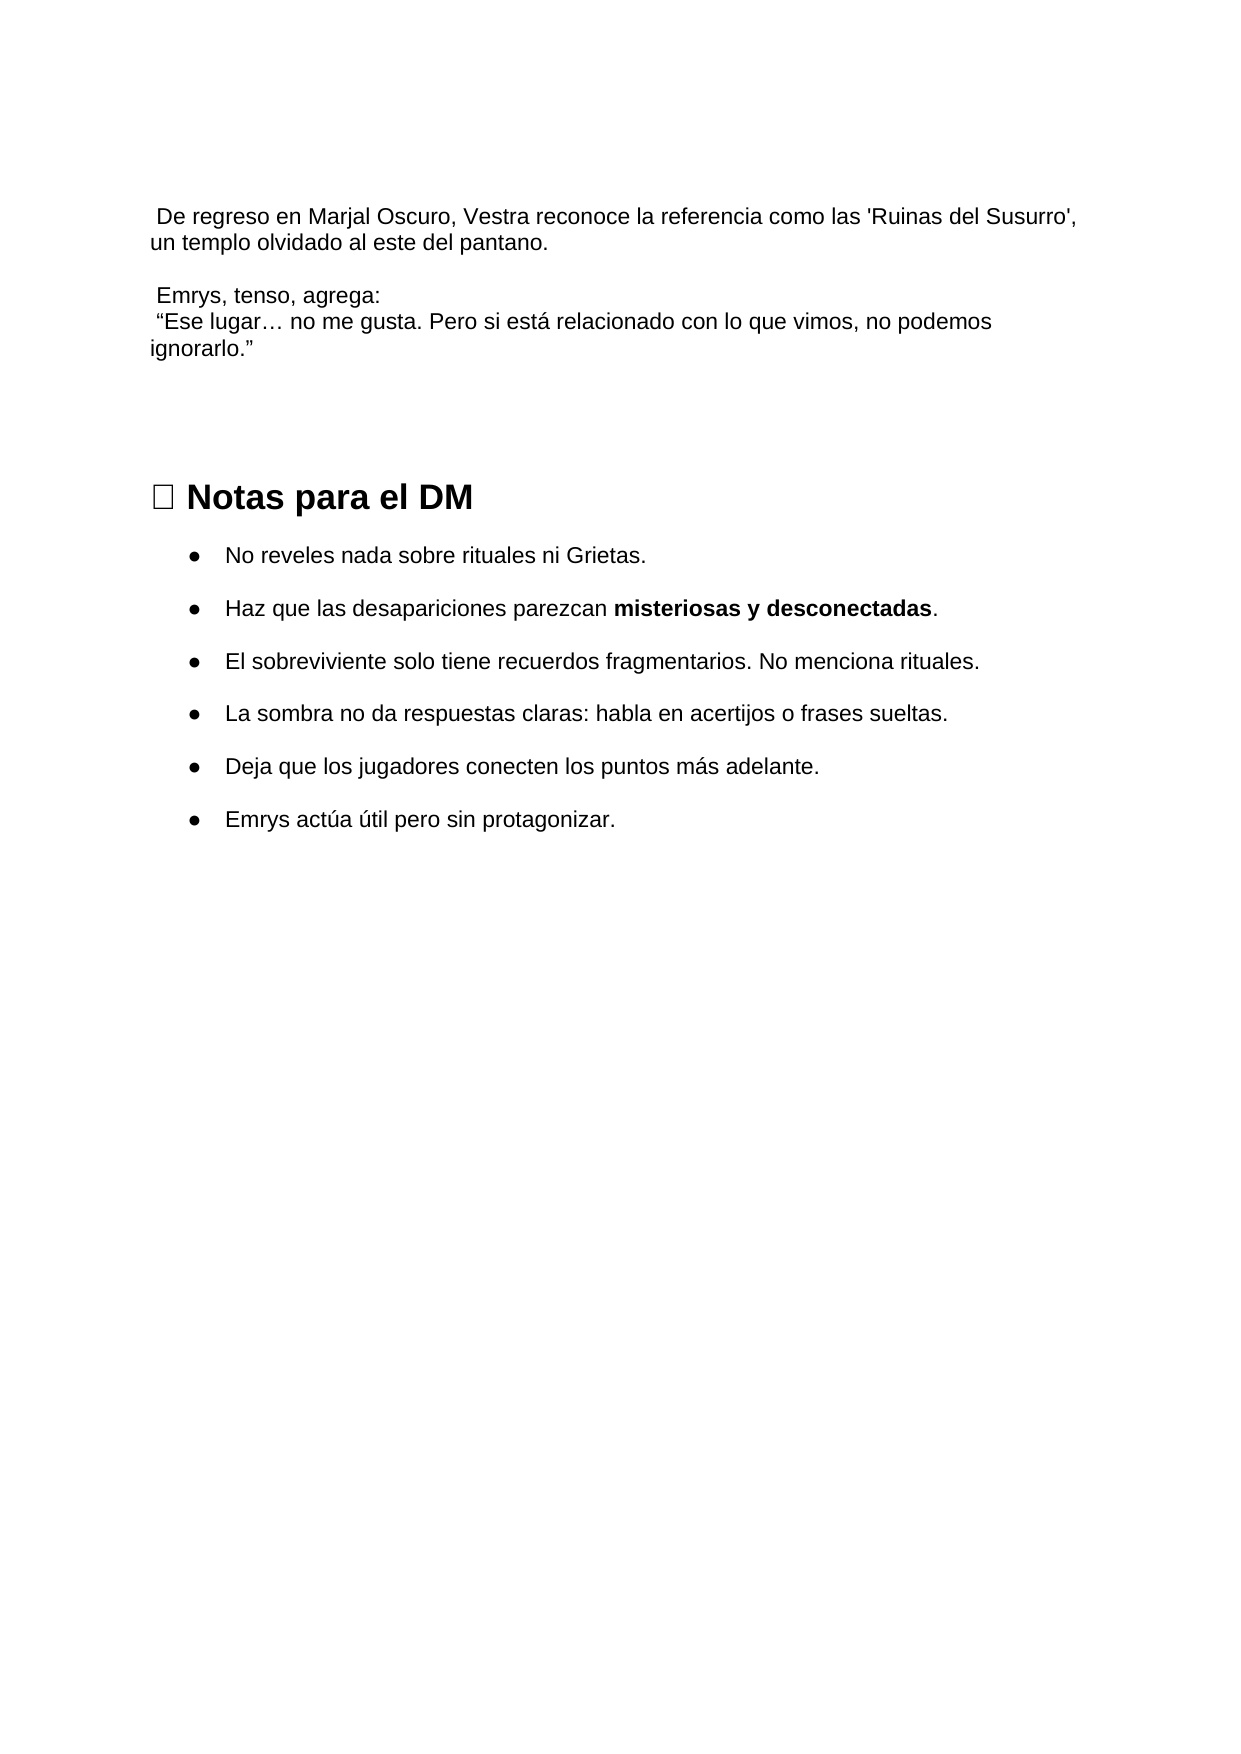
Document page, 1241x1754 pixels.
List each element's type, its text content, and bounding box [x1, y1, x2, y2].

list El sobreviviente solo tiene recuerdos fragmentarios. No menciona rituales. [187, 648, 1090, 700]
list La sombra no da respuestas claras: habla en acertijos o frases sueltas. [187, 700, 1090, 753]
subtitle 🧠 Notas para el DM [150, 477, 1090, 517]
subtitle De regreso en Marjal Oscuro, Vestra reconoce la referencia como las 'Ruinas del Susurro', un templo olvidado al este del pantano. Emrys, tenso, agrega: “Ese lugar… no me gusta. Pero si está relacionado con lo que vimos, no podemos ignorarlo.” [150, 150, 1090, 361]
list Haz que las desapariciones parezcan misteriosas y desconectadas. [187, 595, 1090, 648]
list Deja que los jugadores conecten los puntos más adelante. [187, 753, 1090, 806]
list No reveles nada sobre rituales ni Grietas. [187, 542, 1090, 595]
list Emrys actúa útil pero sin protagonizar. [187, 806, 1090, 832]
